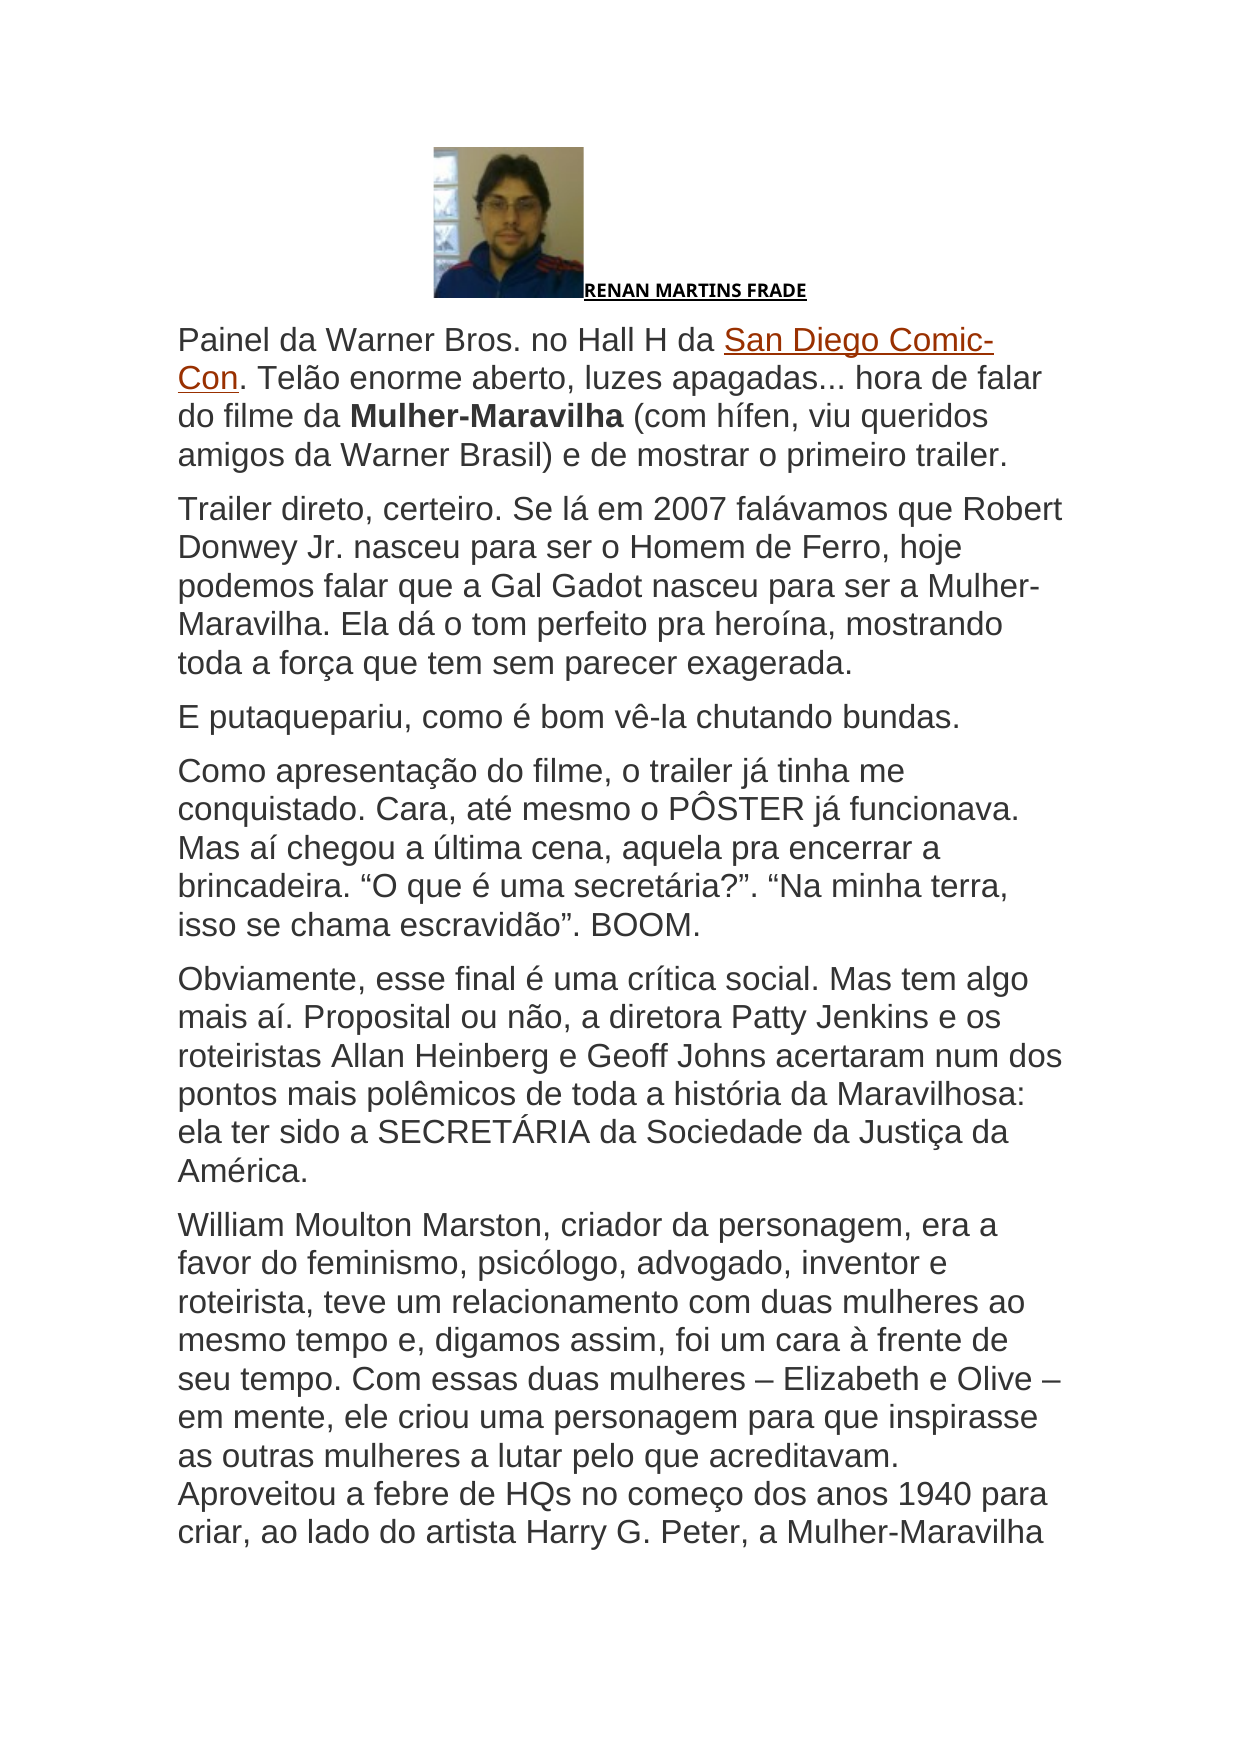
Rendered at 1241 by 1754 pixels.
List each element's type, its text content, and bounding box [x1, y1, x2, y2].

text Como apresentação do filme, o trailer já tinha me conquistado. Cara, até mesmo o PÔSTER já funcionava. Mas aí chegou a última cena, aquela pra encerrar a brincadeira. “O que é uma secretária?”. “Na minha terra, isso se chama escravidão”. BOOM. [177, 751, 1063, 943]
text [177, 1205, 1063, 1551]
picture [433, 147, 584, 298]
text Painel da Warner Bros. no Hall H da San Diego Comic-Con. Telão enorme aberto, luzes apagadas... hora de falar do filme da Mulher-Maravilha (com hífen, viu queridos amigos da Warner Brasil) e de mostrar o primeiro trailer. [177, 320, 1063, 473]
text Trailer direto, certeiro. Se lá em 2007 falávamos que Robert Donwey Jr. nasceu para ser o Homem de Ferro, hoje podemos falar que a Gal Gadot nasceu para ser a Mulher-Maravilha. Ela dá o tom perfeito pra heroína, mostrando toda a força que tem sem parecer exagerada. [177, 489, 1063, 681]
text RENAN MARTINS FRADE [177, 148, 1063, 303]
text E putaquepariu, como é bom vê-la chutando bundas. [177, 697, 1063, 735]
text Obviamente, esse final é uma crítica social. Mas tem algo mais aí. Proposital ou não, a diretora Patty Jenkins e os roteiristas Allan Heinberg e Geoff Johns acertaram num dos pontos mais polêmicos de toda a história da Maravilhosa: ela ter sido a SECRETÁRIA da Sociedade da Justiça da América. [177, 959, 1063, 1189]
